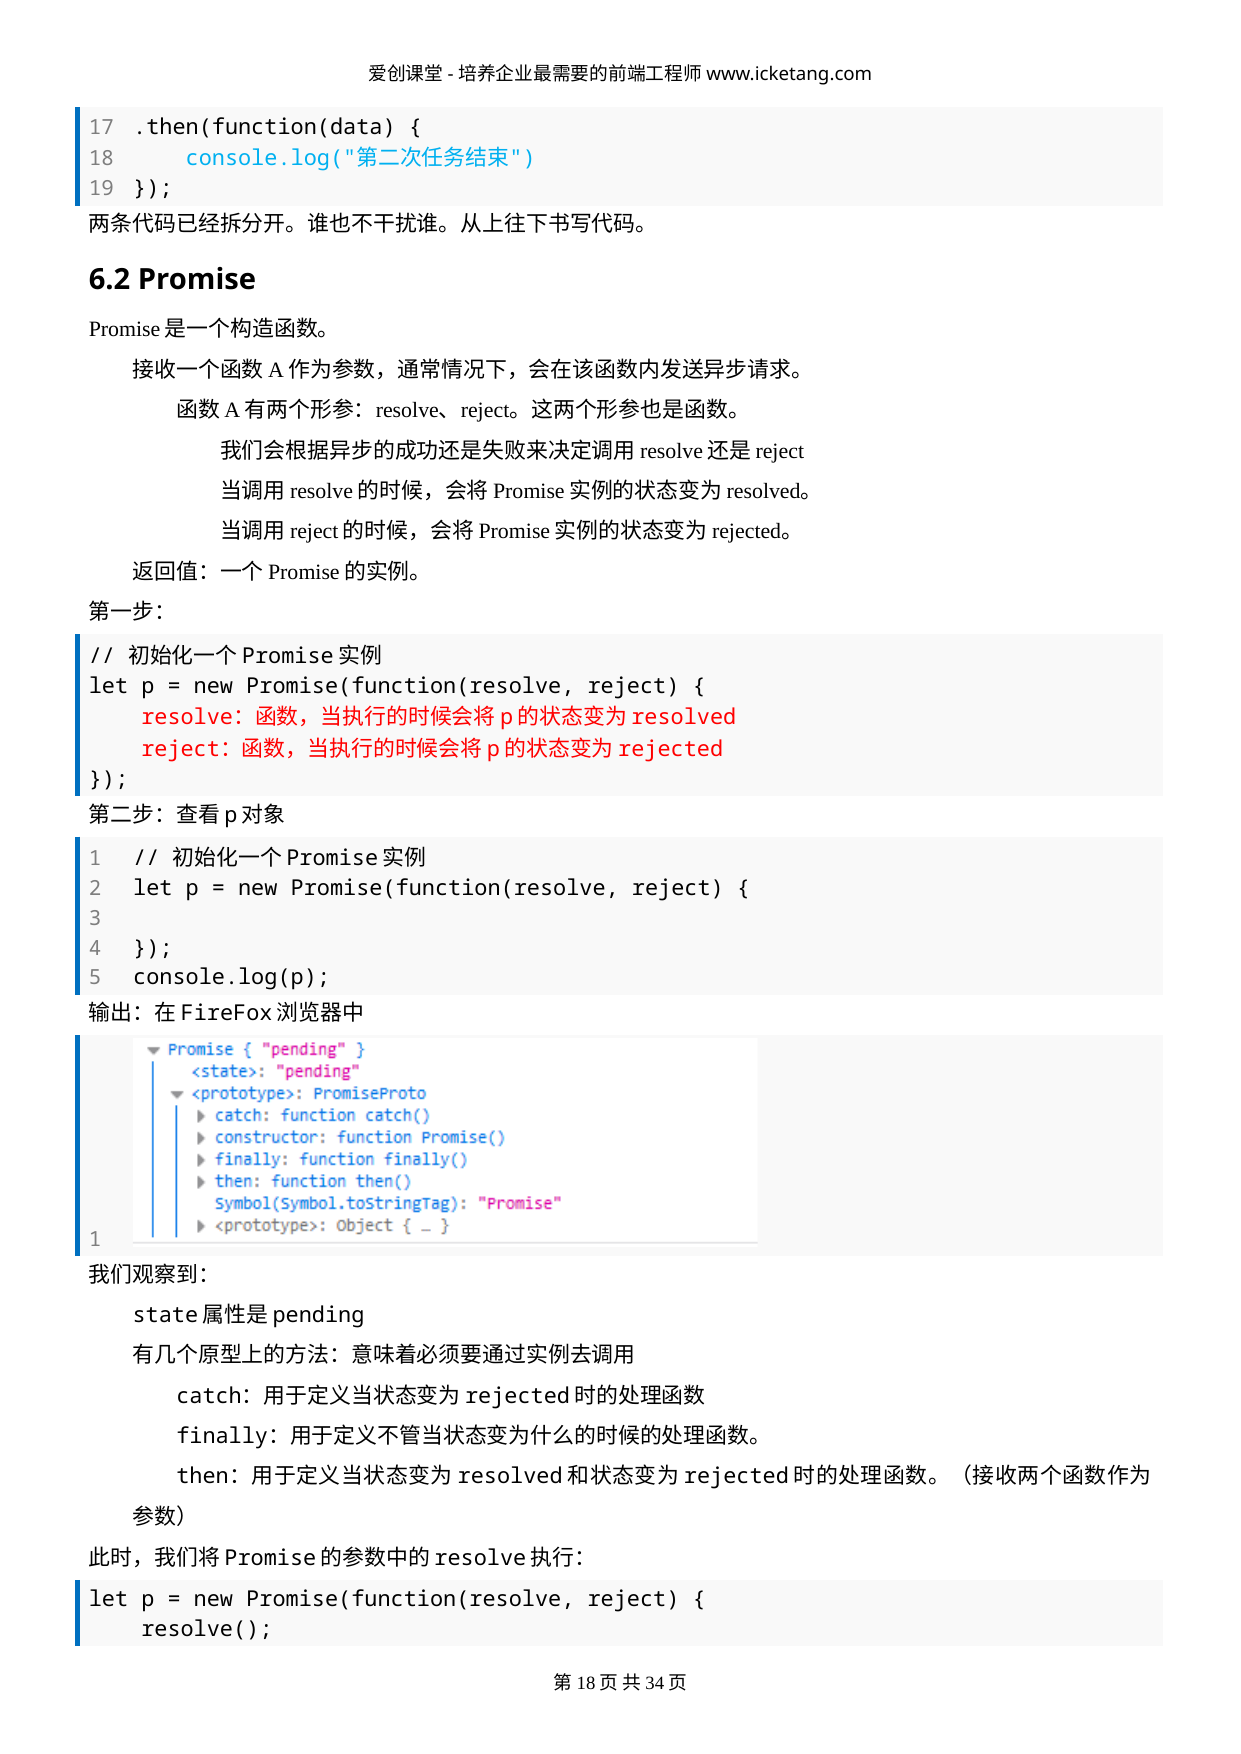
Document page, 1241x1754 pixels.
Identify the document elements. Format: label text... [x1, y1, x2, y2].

text 两条代码已经拆分开。谁也不干扰谁。从上往下书写代码。 [88, 206, 1152, 238]
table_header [80, 107, 1163, 206]
table_header // 初始化一个Promise实例 let p = new Promise(function(resolve, reject) { }); console.log(p); [80, 837, 1163, 995]
text 有几个原型上的方法：意味着必须要通过实例去调用 [88, 1337, 1152, 1369]
text 我们观察到： [88, 1256, 1152, 1289]
subtitle 6.2 Promise [88, 246, 1152, 311]
text then：用于定义当状态变为resolved和状态变为rejected时的处理函数。（接收两个函数作为参数） [132, 1458, 1152, 1531]
text 此时，我们将Promise的参数中的resolve执行： [88, 1539, 1152, 1572]
text 输出：在FireFox浏览器中 [88, 995, 1152, 1027]
text 我们会根据异步的成功还是失败来决定调用resolve还是reject [176, 432, 1152, 465]
text 当调用resolve的时候，会将Promise实例的状态变为resolved。 [220, 473, 1152, 505]
text state属性是pending [88, 1297, 1152, 1329]
text 当调用reject的时候，会将Promise实例的状态变为rejected。 [220, 513, 1152, 546]
text Promise是一个构造函数。 [88, 311, 1152, 343]
text 第二步：查看p对象 [88, 796, 1152, 829]
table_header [80, 1580, 1163, 1646]
text 函数A有两个形参：resolve、reject。这两个形参也是函数。 [132, 392, 1152, 424]
picture [132, 1038, 758, 1247]
text catch：用于定义当状态变为rejected时的处理函数 [132, 1377, 1152, 1410]
table_header [80, 1035, 1163, 1256]
text 第一步： [88, 594, 1152, 626]
table_header // 初始化一个Promise实例 let p = new Promise(function(resolve, reject) { resolve：函数，当执行的时候会将p的状态变为resolved reject：函数，当执行的时候会将p的状态变为rejected }); [80, 634, 1163, 796]
text 返回值：一个Promise的实例。 [132, 553, 1152, 586]
text finally：用于定义不管当状态变为什么的时候的处理函数。 [132, 1418, 1152, 1450]
text 接收一个函数A作为参数，通常情况下，会在该函数内发送异步请求。 [88, 351, 1152, 384]
